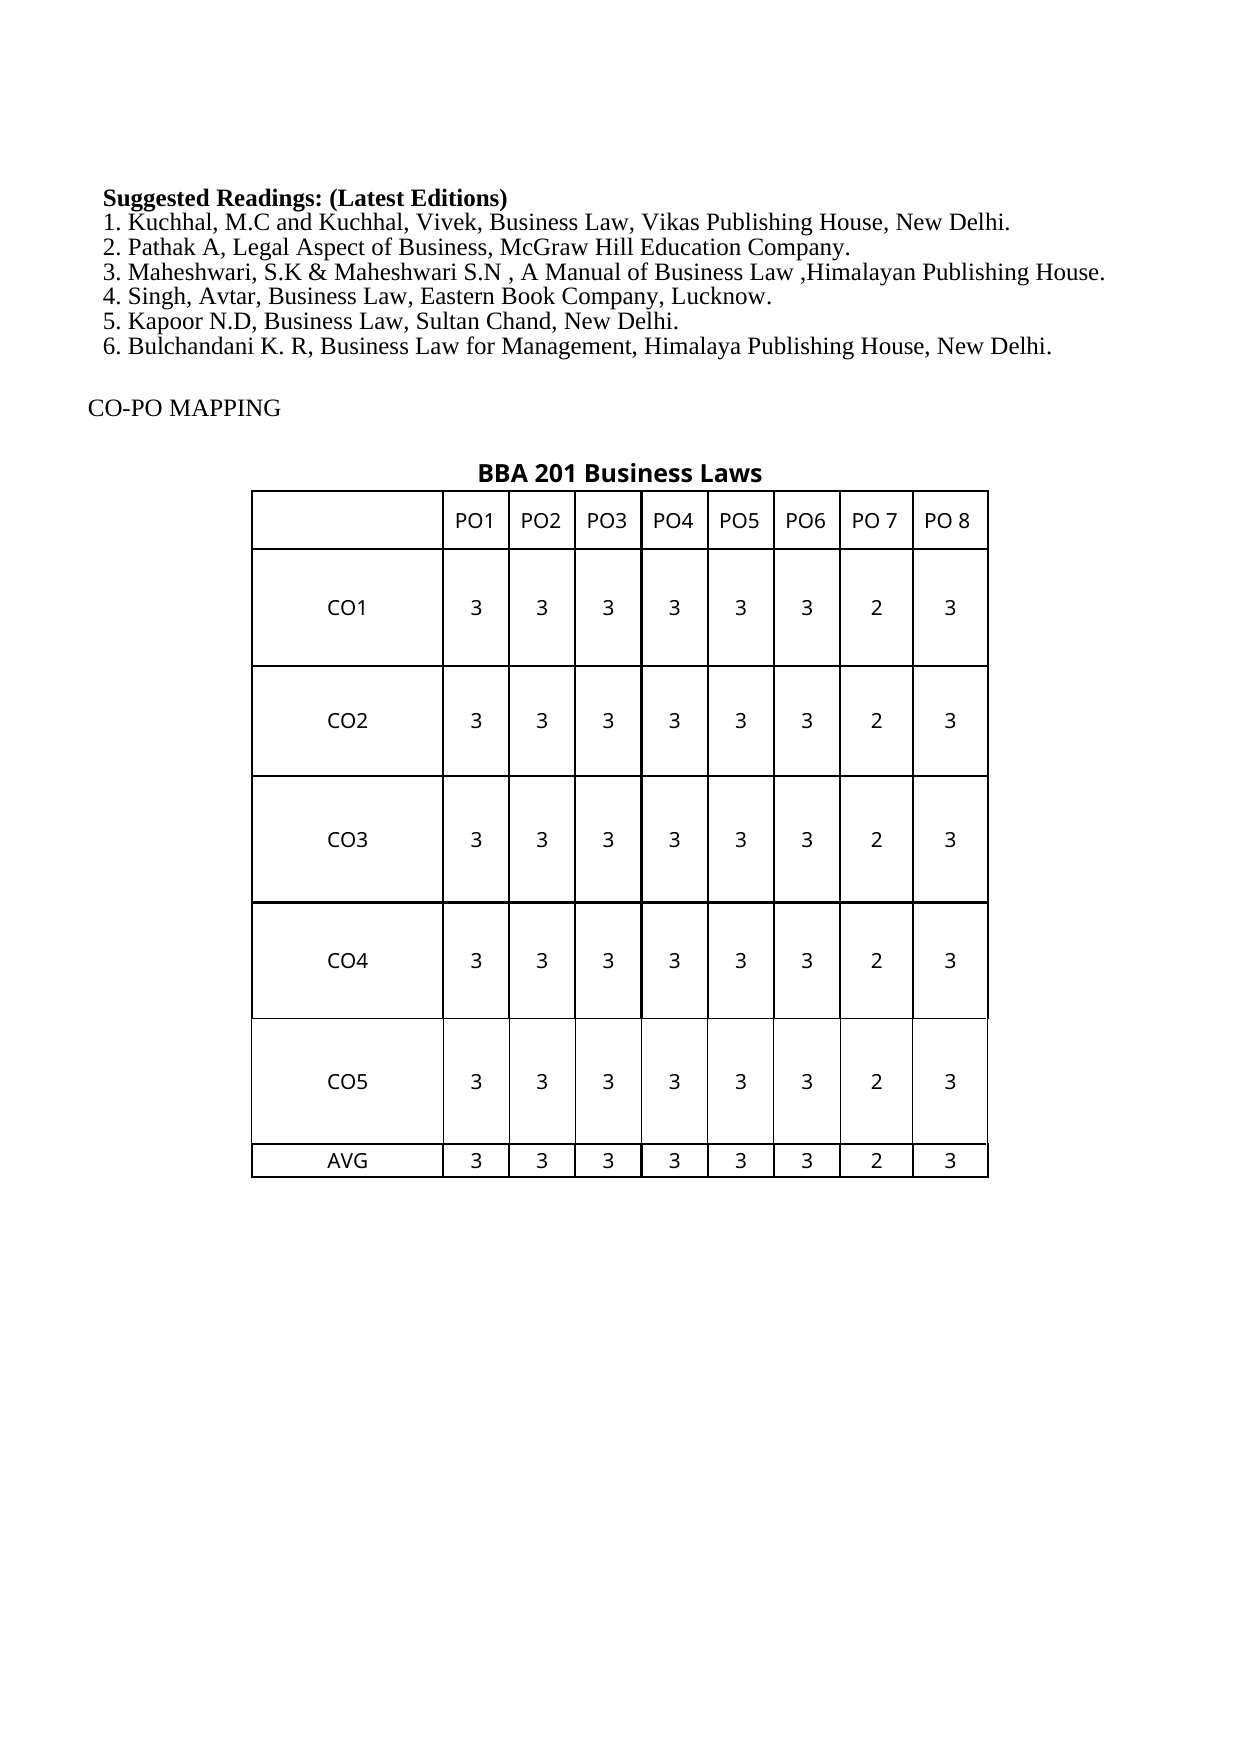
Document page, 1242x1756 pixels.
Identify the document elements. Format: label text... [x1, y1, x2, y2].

text CO-PO MAPPING [88, 393, 1152, 422]
table_cell 3 [444, 1019, 509, 1143]
table_cell 3 [444, 550, 508, 664]
table_cell 2 [841, 550, 912, 664]
table_cell 3 [914, 667, 987, 774]
table_cell 3 [709, 550, 773, 664]
text 3. Maheshwari, S.K & Maheshwari S.N , A Manual of Business Law ,Himalayan Publishing House. [103, 260, 1152, 285]
table_cell 3 [775, 667, 839, 774]
table_cell 3 [510, 550, 574, 664]
table_header PO5 [709, 492, 773, 548]
table_cell CO2 [253, 667, 442, 774]
table_cell 3 [643, 777, 707, 901]
table_cell 3 [643, 667, 707, 774]
text Suggested Readings: (Latest Editions) [103, 186, 1152, 211]
table_cell 3 [510, 1145, 574, 1176]
table_cell 3 [510, 667, 574, 774]
table_cell 3 [709, 1145, 773, 1176]
table_cell 3 [708, 1019, 773, 1143]
text BBA 201 Business Laws [88, 456, 1152, 490]
table_cell 3 [914, 777, 987, 901]
table_cell 2 [841, 1019, 912, 1143]
table_cell 3 [576, 1019, 641, 1143]
table_cell 3 [643, 1145, 707, 1176]
table_cell 2 [841, 1145, 912, 1176]
table_cell 2 [841, 777, 912, 901]
table_cell 3 [444, 667, 508, 774]
table_cell 3 [576, 777, 640, 901]
table_cell 2 [841, 904, 912, 1018]
table_header PO4 [643, 492, 707, 548]
table_cell 3 [913, 1018, 987, 1143]
table_cell 3 [914, 904, 987, 1018]
table_header [253, 492, 442, 548]
list Kuchhal, M.C and Kuchhal, Vivek, Business Law, Vikas Publishing House, New Delhi. [103, 211, 1152, 236]
table_cell CO5 [252, 1019, 443, 1143]
table_cell 3 [444, 1145, 508, 1176]
table_cell 3 [510, 904, 574, 1018]
table_cell 3 [709, 904, 773, 1018]
table_cell 3 [774, 1019, 840, 1143]
table_cell 3 [914, 550, 987, 664]
table_cell 3 [775, 550, 839, 664]
table_cell CO4 [253, 904, 442, 1018]
table_cell 3 [510, 777, 574, 901]
table_cell 3 [775, 777, 839, 901]
table_cell CO1 [253, 550, 442, 664]
table_header PO3 [576, 492, 640, 548]
table_cell 3 [709, 667, 773, 774]
table_cell AVG [253, 1145, 442, 1176]
text 6. Bulchandani K. R, Business Law for Management, Himalaya Publishing House, New Delhi. [103, 334, 1152, 359]
table_cell 3 [643, 904, 707, 1018]
table_cell 3 [709, 777, 773, 901]
table_cell 3 [642, 1019, 707, 1143]
table_cell 3 [775, 904, 839, 1018]
table_header PO6 [775, 492, 839, 548]
table_cell 3 [576, 550, 640, 664]
table_cell 3 [576, 667, 640, 774]
table_cell 2 [841, 667, 912, 774]
table_header PO 8 [914, 492, 987, 548]
list Pathak A, Legal Aspect of Business, McGraw Hill Education Company. [103, 236, 1152, 260]
table_cell 3 [914, 1143, 987, 1176]
text 4. Singh, Avtar, Business Law, Eastern Book Company, Lucknow. [103, 285, 1152, 310]
table_cell 3 [444, 904, 508, 1018]
table_header PO2 [510, 492, 574, 548]
table_cell CO3 [253, 777, 442, 901]
table_cell 3 [643, 550, 707, 664]
table_cell 3 [576, 1145, 640, 1176]
text 5. Kapoor N.D, Business Law, Sultan Chand, New Delhi. [103, 310, 1152, 334]
table_cell 3 [444, 777, 508, 901]
table_header PO1 [444, 492, 508, 548]
table_cell 3 [775, 1145, 839, 1176]
table_header PO 7 [841, 492, 912, 548]
table_cell 3 [576, 904, 640, 1018]
table_cell 3 [510, 1019, 575, 1143]
